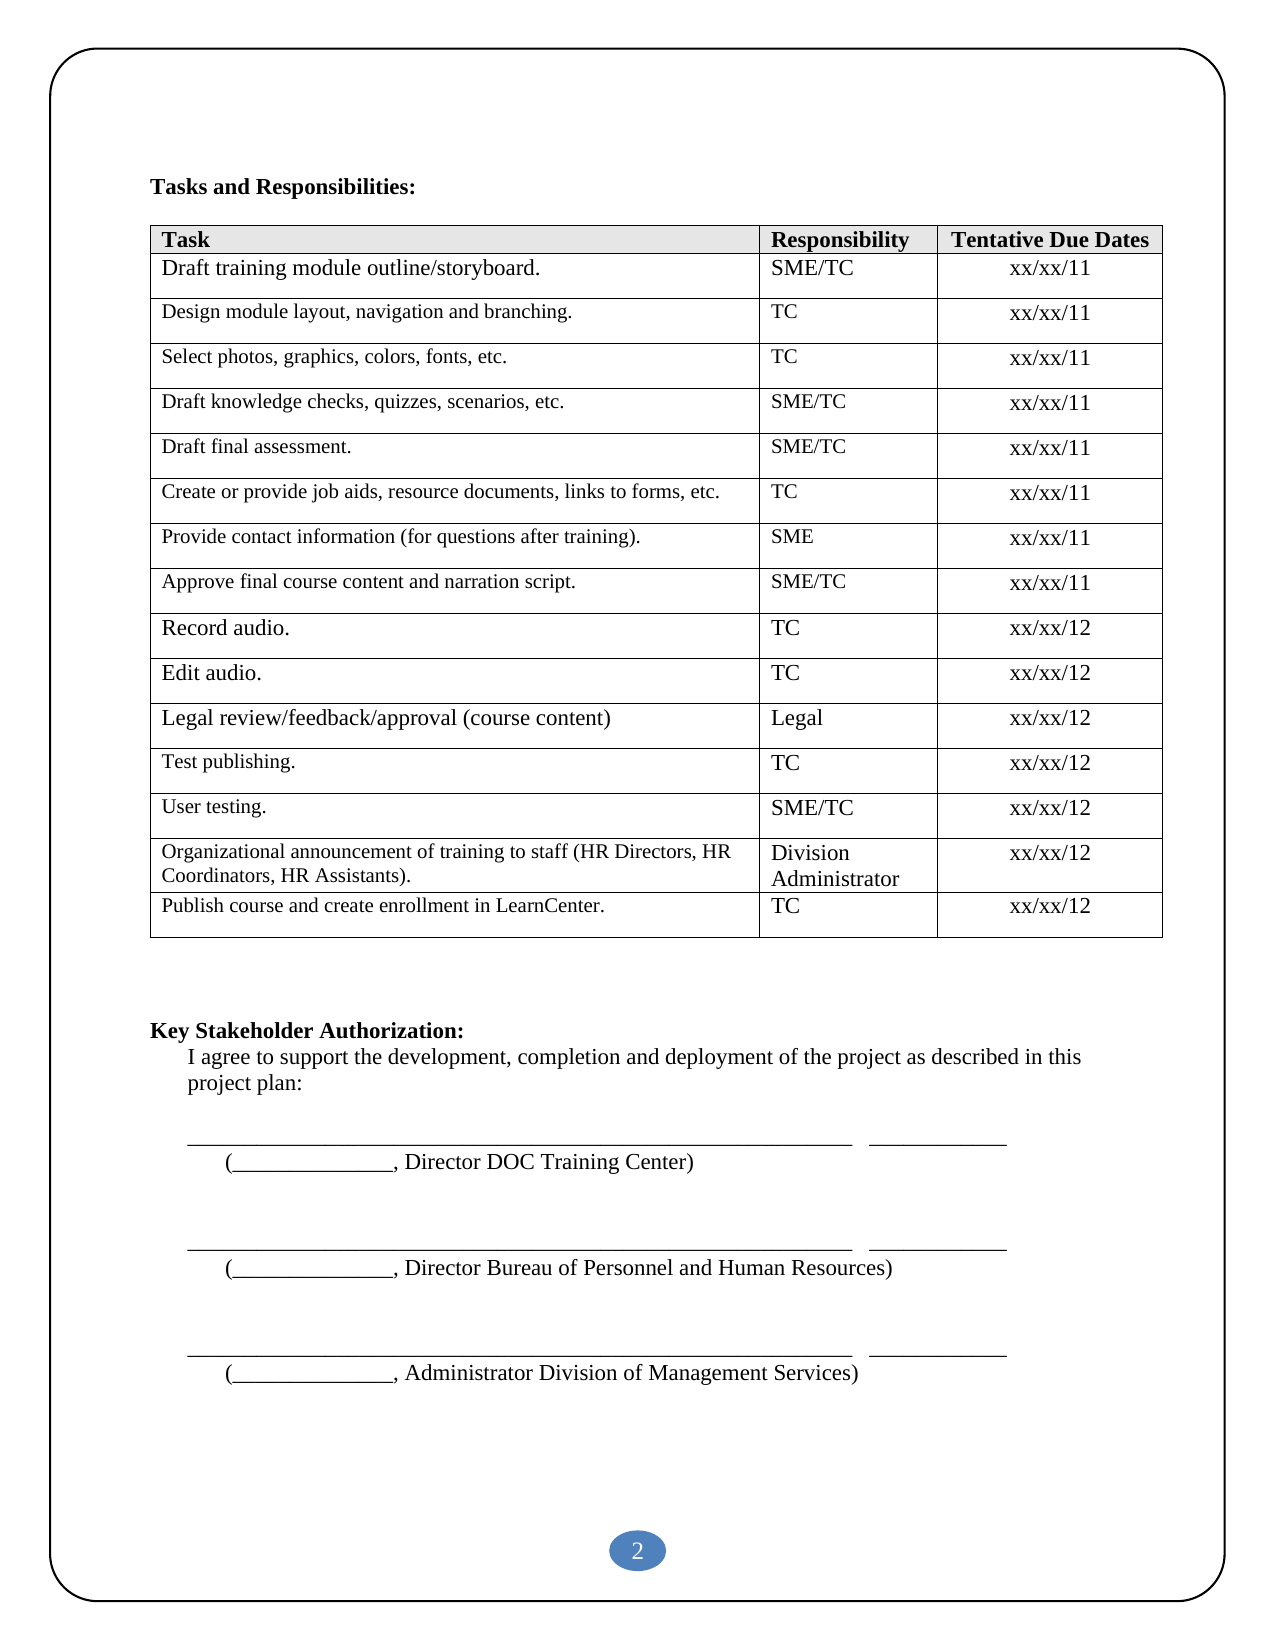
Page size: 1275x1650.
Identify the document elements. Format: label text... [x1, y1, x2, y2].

table_cell Division Administrator [760, 839, 937, 892]
table_cell Approve final course content and narration script. [151, 569, 759, 613]
table_header Task [151, 226, 759, 253]
table_cell Publish course and create enrollment in LearnCenter. [151, 893, 759, 937]
table_cell xx/xx/11 [938, 569, 1162, 613]
text (______________, Administrator Division of Management Services) [187, 1359, 1125, 1386]
table_cell Select photos, graphics, colors, fonts, etc. [151, 344, 759, 388]
table_cell Record audio. [151, 614, 759, 658]
text __________________________________________________________ ____________ [187, 1227, 1125, 1254]
table_cell SME/TC [760, 389, 937, 433]
table_cell TC [760, 749, 937, 793]
table_cell SME [760, 524, 937, 568]
table_cell TC [760, 479, 937, 523]
table_cell Draft final assessment. [151, 434, 759, 478]
table_cell Draft training module outline/storyboard. [151, 254, 759, 298]
table_cell xx/xx/11 [938, 299, 1162, 343]
table_cell Edit audio. [151, 659, 759, 703]
text I agree to support the development, completion and deployment of the project as described in this project plan: [187, 1043, 1125, 1096]
table_cell SME/TC [760, 569, 937, 613]
table_cell Create or provide job aids, resource documents, links to forms, etc. [151, 479, 759, 523]
table_cell Draft knowledge checks, quizzes, scenarios, etc. [151, 389, 759, 433]
table_cell TC [760, 614, 937, 658]
table_header Tentative Due Dates [938, 226, 1162, 253]
table_cell Legal [760, 704, 937, 748]
table_cell xx/xx/11 [938, 254, 1162, 298]
text __________________________________________________________ ____________ [187, 1333, 1125, 1359]
table_cell SME/TC [760, 254, 937, 298]
table_cell SME/TC [760, 434, 937, 478]
table_cell TC [760, 893, 937, 937]
table_cell xx/xx/12 [938, 749, 1162, 793]
table_cell SME/TC [760, 794, 937, 838]
table_cell Organizational announcement of training to staff (HR Directors, HR Coordinators, HR Assistants). [151, 839, 759, 892]
table_cell xx/xx/11 [938, 434, 1162, 478]
table_cell User testing. [151, 794, 759, 838]
table_cell TC [760, 299, 937, 343]
table_cell xx/xx/11 [938, 389, 1162, 433]
table_cell Legal review/feedback/approval (course content) [151, 704, 759, 748]
table_cell xx/xx/11 [938, 479, 1162, 523]
table_header Responsibility [760, 226, 937, 253]
text Tasks and Responsibilities: [150, 173, 1125, 199]
table_cell xx/xx/12 [938, 614, 1162, 658]
table_cell TC [760, 344, 937, 388]
table_cell xx/xx/12 [938, 704, 1162, 748]
table_cell Design module layout, navigation and branching. [151, 299, 759, 343]
text __________________________________________________________ ____________ [187, 1122, 1125, 1148]
table_cell xx/xx/12 [938, 659, 1162, 703]
table_cell Provide contact information (for questions after training). [151, 524, 759, 568]
table_cell Test publishing. [151, 749, 759, 793]
table_cell xx/xx/12 [938, 893, 1162, 937]
text (______________, Director DOC Training Center) [187, 1148, 1125, 1175]
table_cell xx/xx/11 [938, 344, 1162, 388]
table_cell xx/xx/12 [938, 794, 1162, 838]
text Key Stakeholder Authorization: [150, 1017, 1125, 1043]
table_cell xx/xx/11 [938, 524, 1162, 568]
table_cell xx/xx/12 [938, 839, 1162, 892]
text (______________, Director Bureau of Personnel and Human Resources) [187, 1254, 1125, 1280]
table_cell TC [760, 659, 937, 703]
